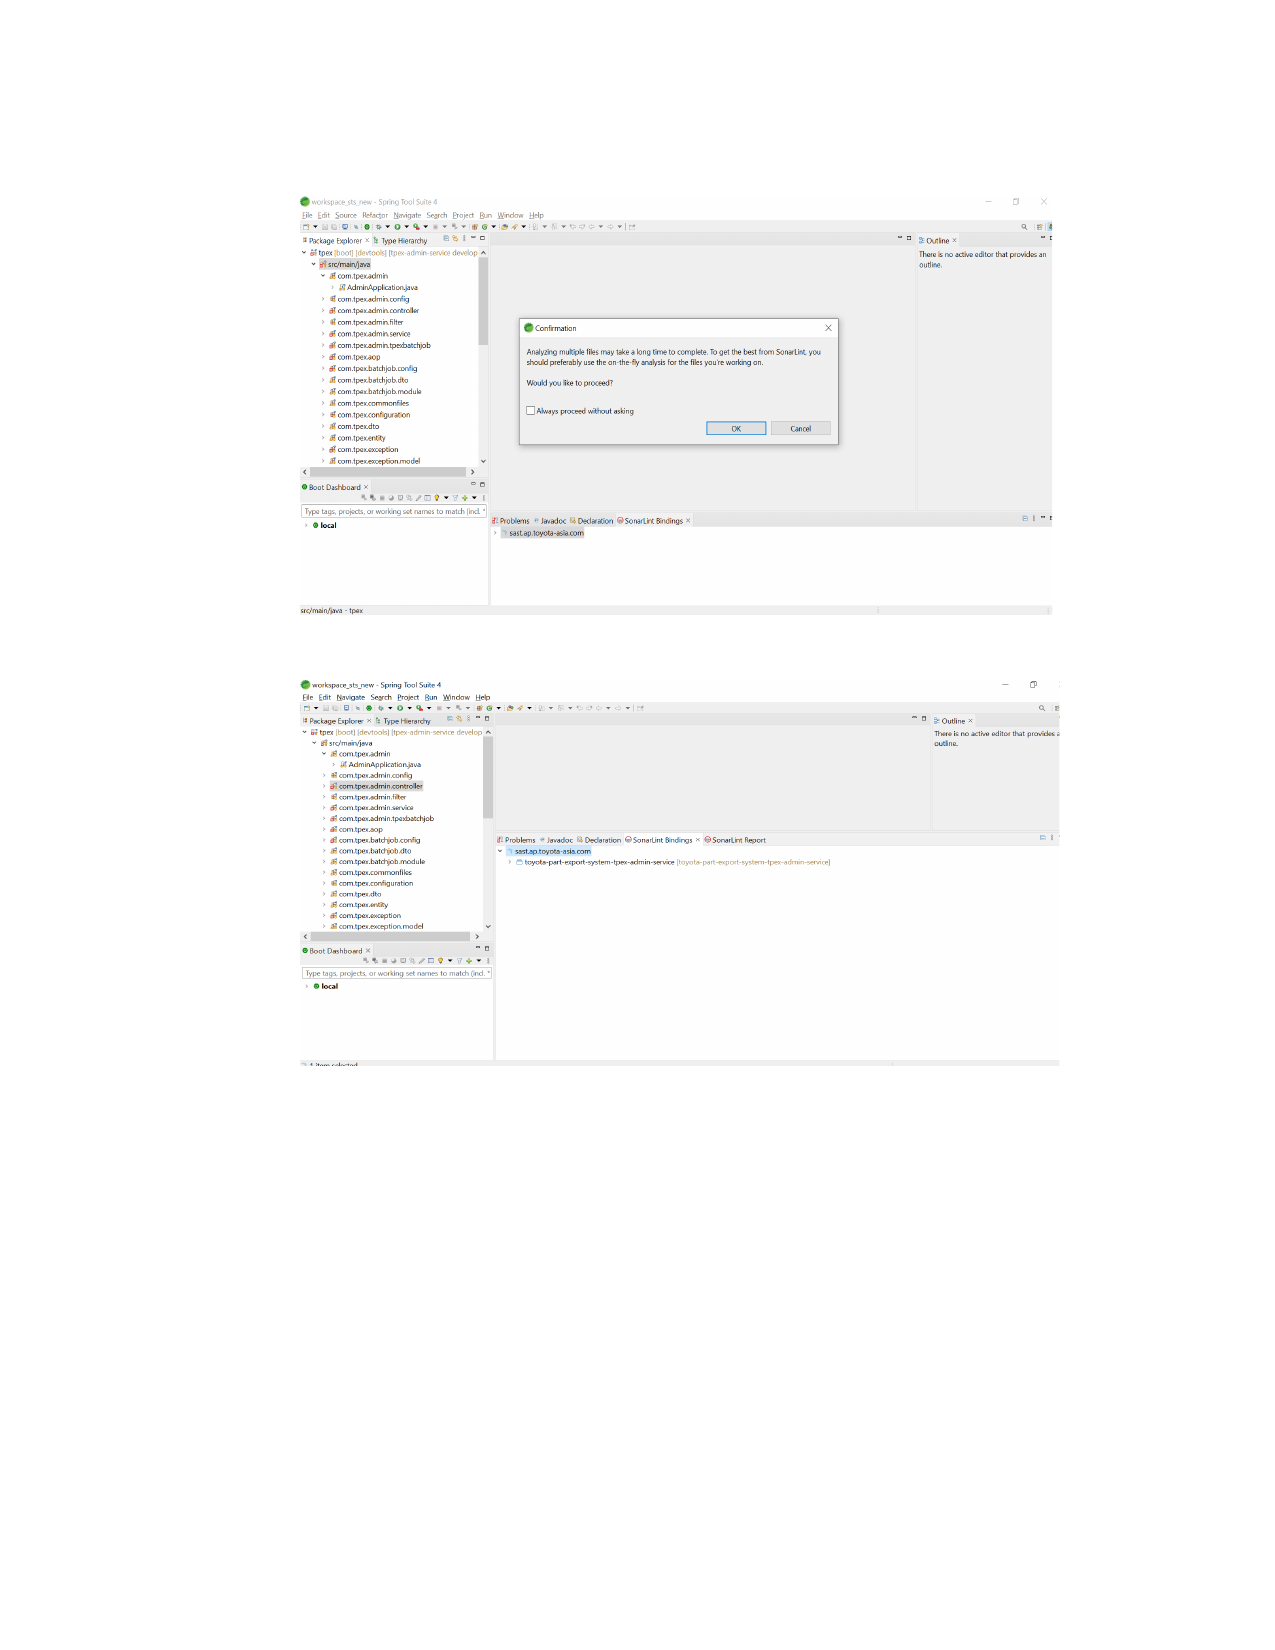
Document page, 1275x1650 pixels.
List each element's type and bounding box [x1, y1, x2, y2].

picture [300, 680, 1060, 1066]
picture [300, 196, 1053, 615]
